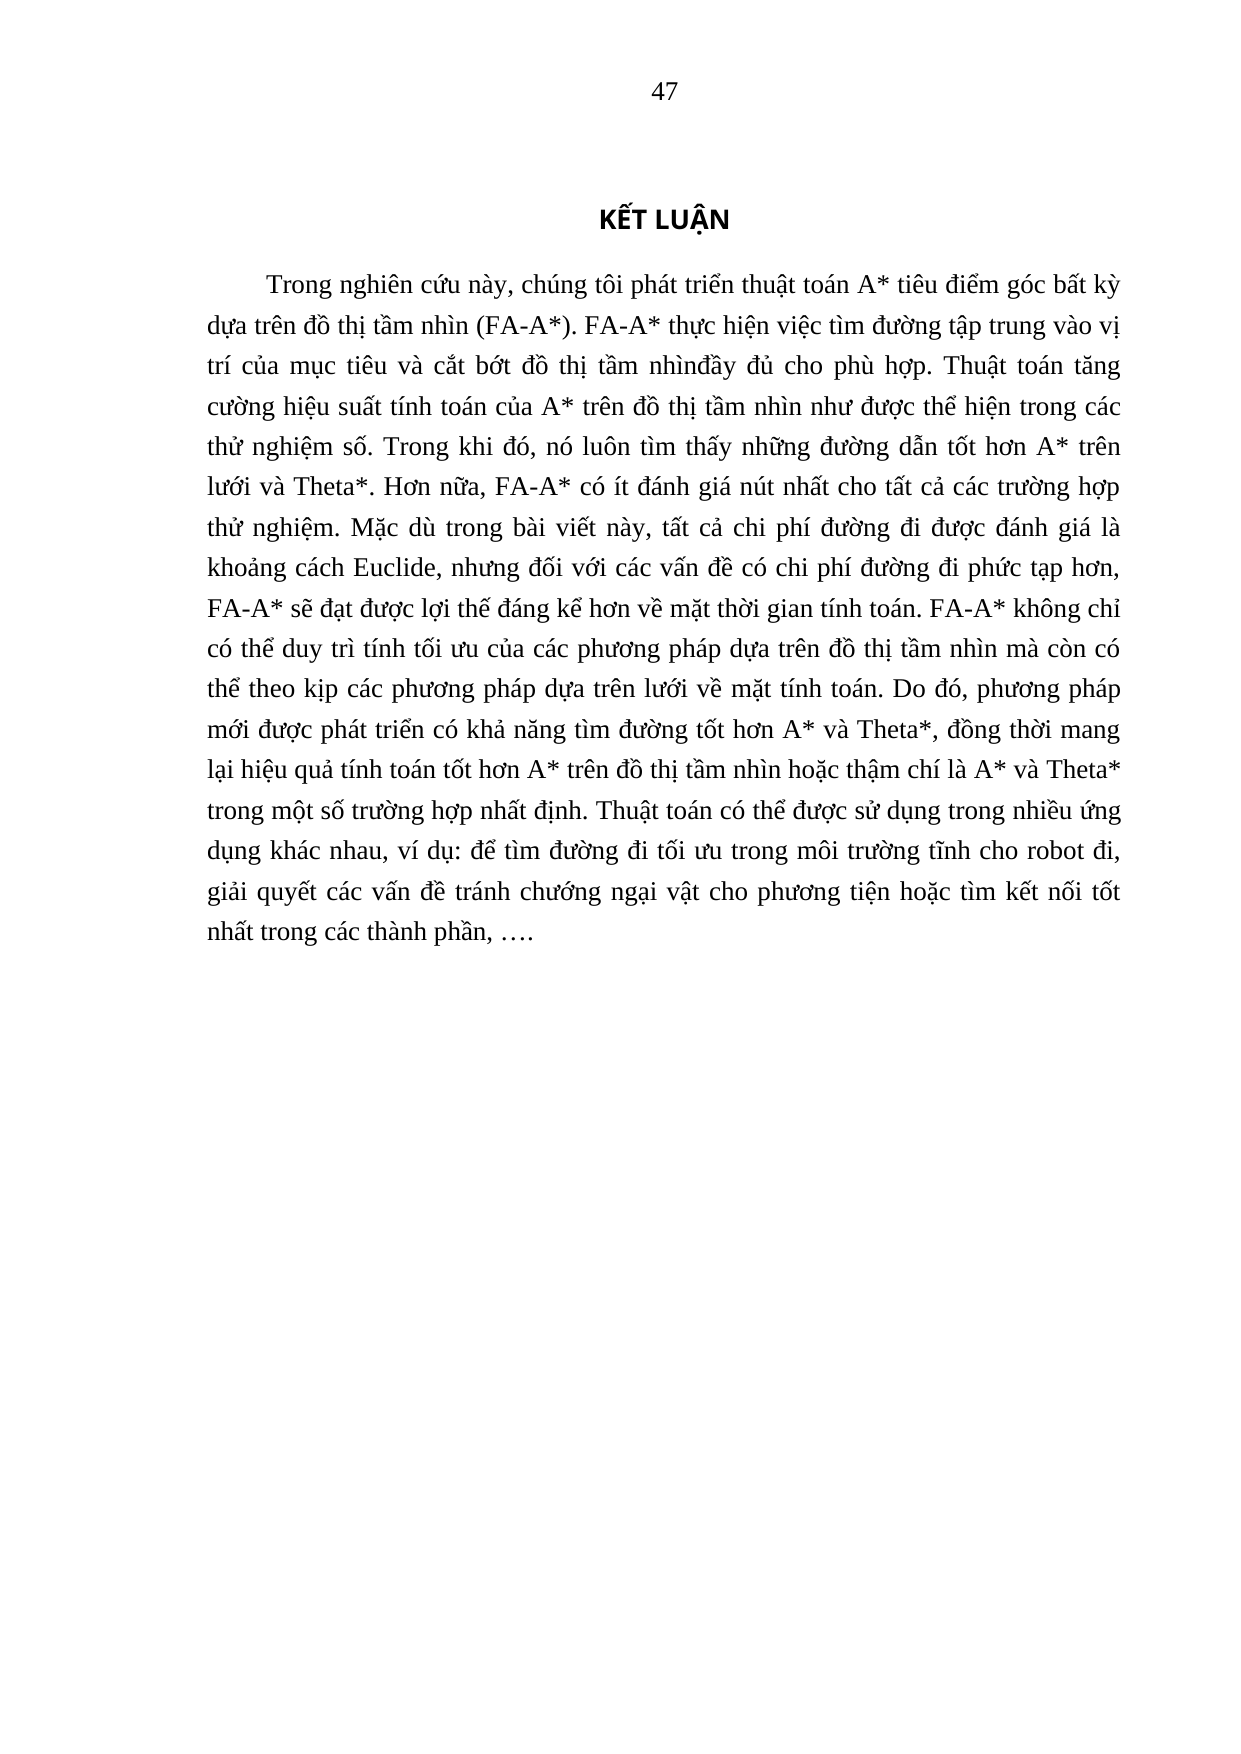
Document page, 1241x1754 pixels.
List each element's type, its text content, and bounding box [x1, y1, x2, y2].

subtitle Kết luận [207, 201, 1122, 237]
text Trong nghiên cứu này, chúng tôi phát triển thuật toán A* tiêu điểm góc bất kỳ dựa trên đồ thị tầm nhìn (FA-A*). FA-A* thực hiện việc tìm đường tập trung vào vị trí của mục tiêu và cắt bớt đồ thị tầm nhìnđầy đủ cho phù hợp. Thuật toán tăng cường hiệu suất tính toán của A* trên đồ thị tầm nhìn như được thể hiện trong các thử nghiệm số. Trong khi đó, nó luôn tìm thấy những đường dẫn tốt hơn A* trên lưới và Theta*. Hơn nữa, FA-A* có ít đánh giá nút nhất cho tất cả các trường hợp thử nghiệm. Mặc dù trong bài viết này, tất cả chi phí đường đi được đánh giá là khoảng cách Euclide, nhưng đối với các vấn đề có chi phí đường đi phức tạp hơn, FA-A* sẽ đạt được lợi thế đáng kể hơn về mặt thời gian tính toán. FA-A* không chỉ có thể duy trì tính tối ưu của các phương pháp dựa trên đồ thị tầm nhìn mà còn có thể theo kịp các phương pháp dựa trên lưới về mặt tính toán. Do đó, phương pháp mới được phát triển có khả năng tìm đường tốt hơn A* và Theta*, đồng thời mang lại hiệu quả tính toán tốt hơn A* trên đồ thị tầm nhìn hoặc thậm chí là A* và Theta* trong một số trường hợp nhất định. Thuật toán có thể được sử dụng trong nhiều ứng dụng khác nhau, ví dụ: để tìm đường đi tối ưu trong môi trường tĩnh cho robot đi, giải quyết các vấn đề tránh chướng ngại vật cho phương tiện hoặc tìm kết nối tốt nhất trong các thành phần, …. [207, 268, 1122, 946]
